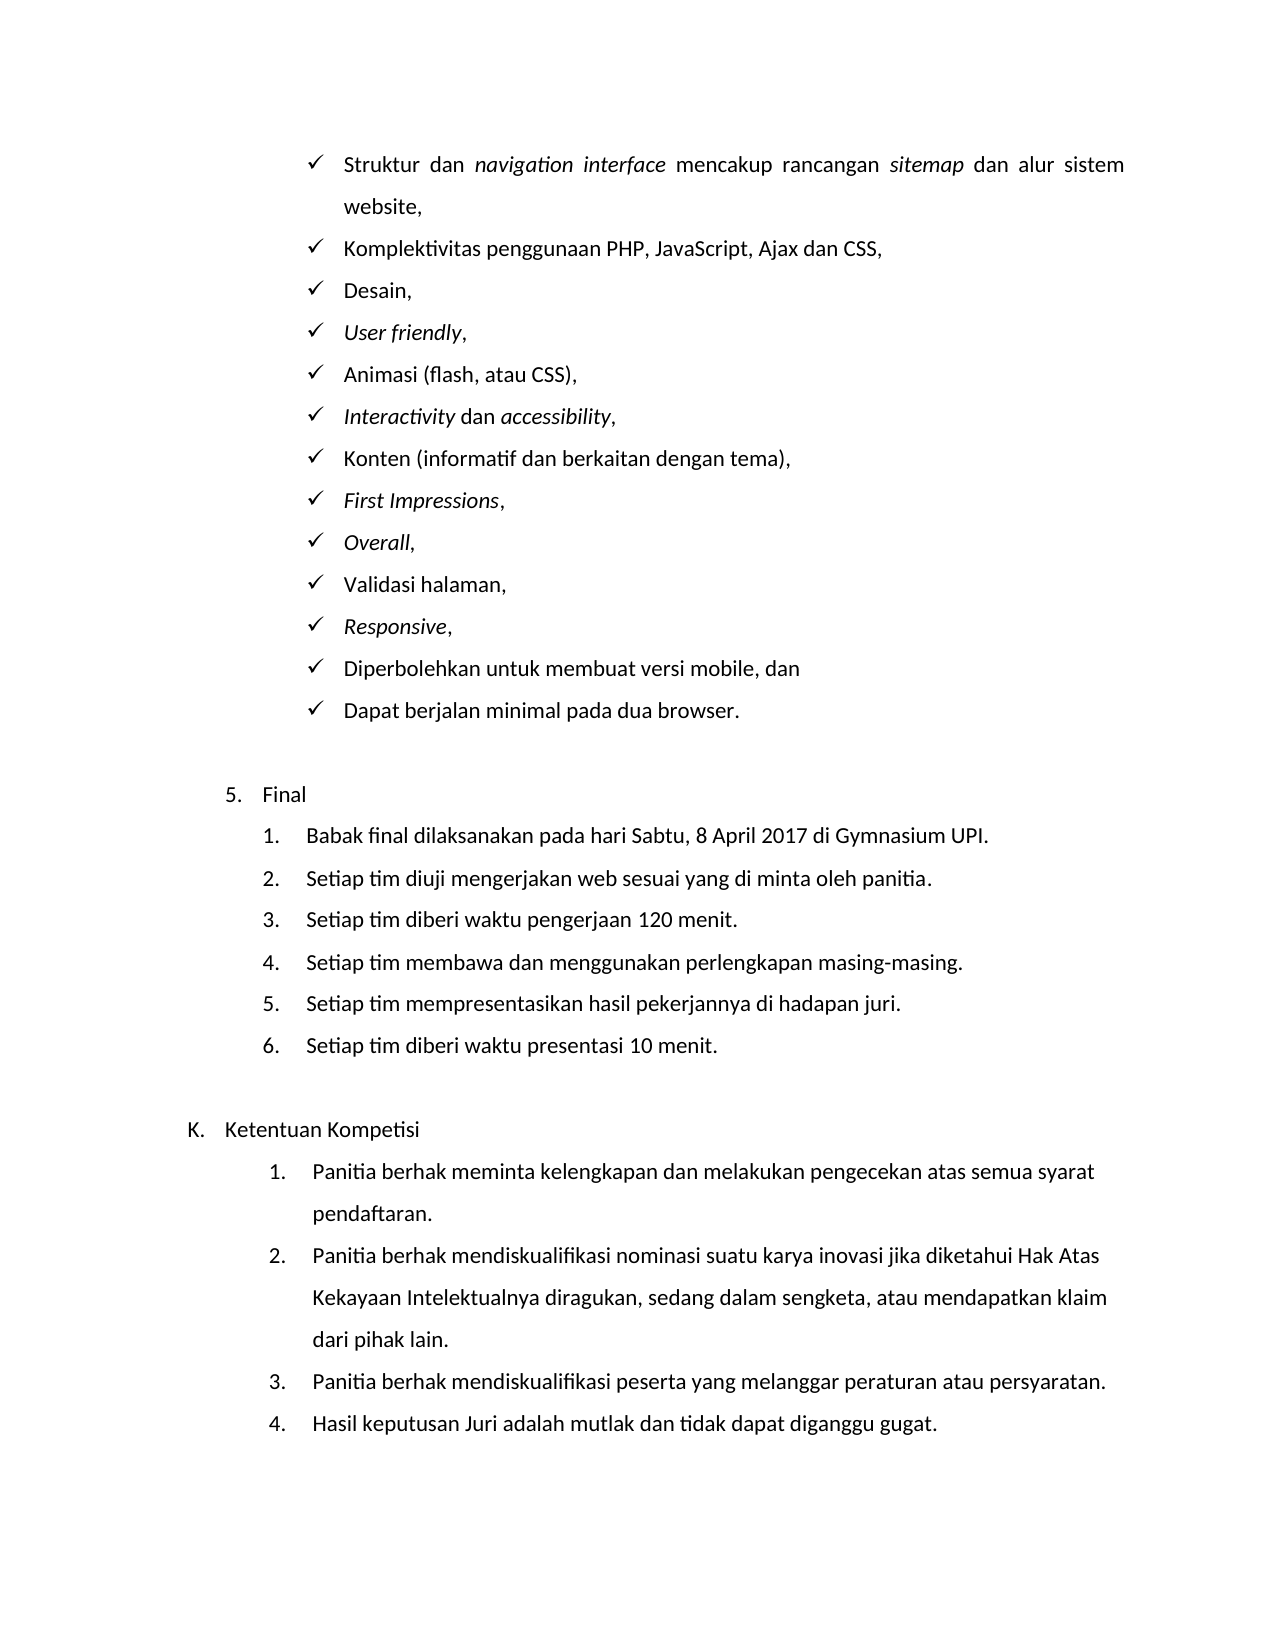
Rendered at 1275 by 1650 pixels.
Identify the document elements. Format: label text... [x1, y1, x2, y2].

list Setiap tim diberi waktu presentasi 10 menit. [262, 1032, 1125, 1059]
list Overall, [306, 528, 1125, 556]
list Validasi halaman, [306, 570, 1125, 598]
list Desain, [306, 276, 1125, 304]
list Setiap tim diberi waktu pengerjaan 120 menit. [262, 906, 1125, 934]
list Babak final dilaksanakan pada hari Sabtu, 8 April 2017 di Gymnasium UPI. [262, 822, 1125, 850]
list Setiap tim membawa dan menggunakan perlengkapan masing-masing. [262, 948, 1125, 976]
list Responsive, [306, 612, 1125, 640]
list Ketentuan Kompetisi [187, 1116, 1125, 1143]
list Panitia berhak meminta kelengkapan dan melakukan pengecekan atas semua syarat pendaftaran. [269, 1157, 1125, 1227]
list Animasi (flash, atau CSS), [306, 360, 1125, 388]
list Setiap tim diuji mengerjakan web sesuai yang di minta oleh panitia. [262, 864, 1125, 892]
list Setiap tim mempresentasikan hasil pekerjannya di hadapan juri. [262, 989, 1125, 1018]
list Komplektivitas penggunaan PHP, JavaScript, Ajax dan CSS, [306, 234, 1125, 262]
list Dapat berjalan minimal pada dua browser. [306, 696, 1125, 724]
list Hasil keputusan Juri adalah mutlak dan tidak dapat diganggu gugat. [269, 1409, 1125, 1437]
list Panitia berhak mendiskualifikasi nominasi suatu karya inovasi jika diketahui Hak Atas Kekayaan Intelektualnya diragukan, sedang dalam sengketa, atau mendapatkan klaim dari pihak lain. [269, 1241, 1125, 1353]
list Diperbolehkan untuk membuat versi mobile, dan [306, 654, 1125, 682]
list Final [225, 780, 1125, 808]
list Panitia berhak mendiskualifikasi peserta yang melanggar peraturan atau persyaratan. [269, 1367, 1125, 1395]
list First Impressions, [306, 486, 1125, 514]
list Struktur dan navigation interface mencakup rancangan sitemap dan alur sistem website, [306, 150, 1125, 220]
list User friendly, [306, 318, 1125, 346]
list Konten (informatif dan berkaitan dengan tema), [306, 444, 1125, 472]
list Interactivity dan accessibility, [306, 402, 1125, 430]
